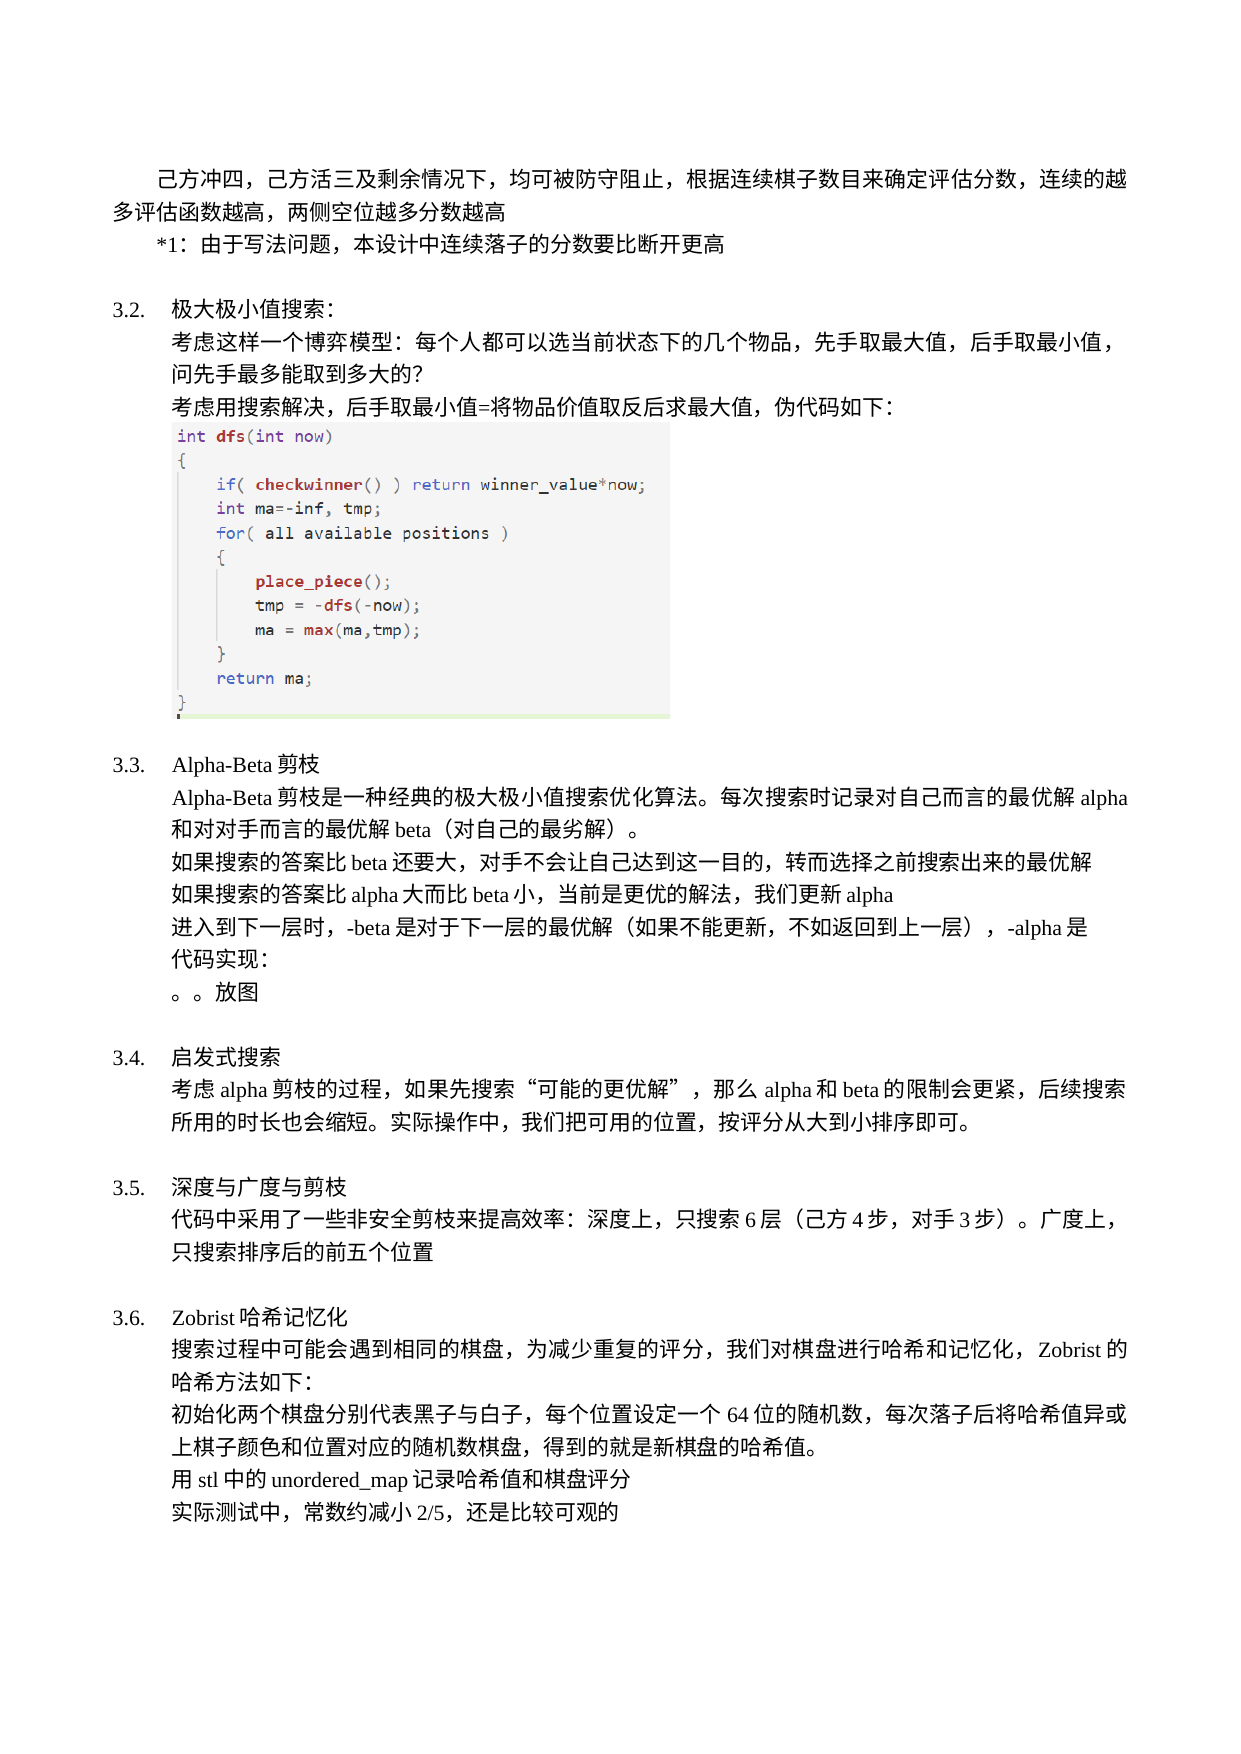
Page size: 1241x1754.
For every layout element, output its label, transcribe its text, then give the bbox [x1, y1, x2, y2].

list 考虑用搜索解决，后手取最小值=将物品价值取反后求最大值，伪代码如下： [172, 389, 1128, 422]
list 搜索过程中可能会遇到相同的棋盘，为减少重复的评分，我们对棋盘进行哈希和记忆化，Zobrist的哈希方法如下： [172, 1332, 1128, 1397]
list 考虑alpha剪枝的过程，如果先搜索“可能的更优解”，那么alpha和beta的限制会更紧，后续搜索所用的时长也会缩短。实际操作中，我们把可用的位置，按评分从大到小排序即可。 [172, 1072, 1128, 1137]
list 深度与广度与剪枝 [112, 1169, 1128, 1202]
list 初始化两个棋盘分别代表黑子与白子，每个位置设定一个64位的随机数，每次落子后将哈希值异或上棋子颜色和位置对应的随机数棋盘，得到的就是新棋盘的哈希值。 [172, 1397, 1128, 1462]
list 如果搜索的答案比alpha大而比beta小，当前是更优的解法，我们更新alpha [172, 877, 1128, 909]
text 己方冲四，己方活三及剩余情况下，均可被防守阻止，根据连续棋子数目来确定评估分数，连续的越多评估函数越高，两侧空位越多分数越高 [112, 162, 1128, 227]
list Alpha-Beta剪枝是一种经典的极大极小值搜索优化算法。每次搜索时记录对自己而言的最优解alpha和对对手而言的最优解beta（对自己的最劣解）。 [172, 779, 1128, 844]
list 代码实现： [172, 942, 1128, 974]
list Alpha-Beta剪枝 [112, 747, 1128, 779]
picture [171, 422, 671, 719]
list 代码中采用了一些非安全剪枝来提高效率：深度上，只搜索6层（己方4步，对手3步）。广度上，只搜索排序后的前五个位置 [172, 1202, 1128, 1267]
list 。。放图 [172, 974, 1128, 1007]
list 用stl中的unordered_map记录哈希值和棋盘评分 [172, 1462, 1128, 1494]
text *1：由于写法问题，本设计中连续落子的分数要比断开更高 [112, 227, 1128, 259]
list 如果搜索的答案比beta还要大，对手不会让自己达到这一目的，转而选择之前搜索出来的最优解 [172, 844, 1128, 877]
list 极大极小值搜索： [112, 292, 1128, 324]
list Zobrist哈希记忆化 [112, 1299, 1128, 1332]
list 考虑这样一个博弈模型：每个人都可以选当前状态下的几个物品，先手取最大值，后手取最小值，问先手最多能取到多大的？ [172, 324, 1128, 389]
list 启发式搜索 [112, 1039, 1128, 1072]
list 进入到下一层时，-beta是对于下一层的最优解（如果不能更新，不如返回到上一层），-alpha是 [172, 909, 1128, 942]
list 实际测试中，常数约减小2/5，还是比较可观的 [172, 1494, 1128, 1527]
